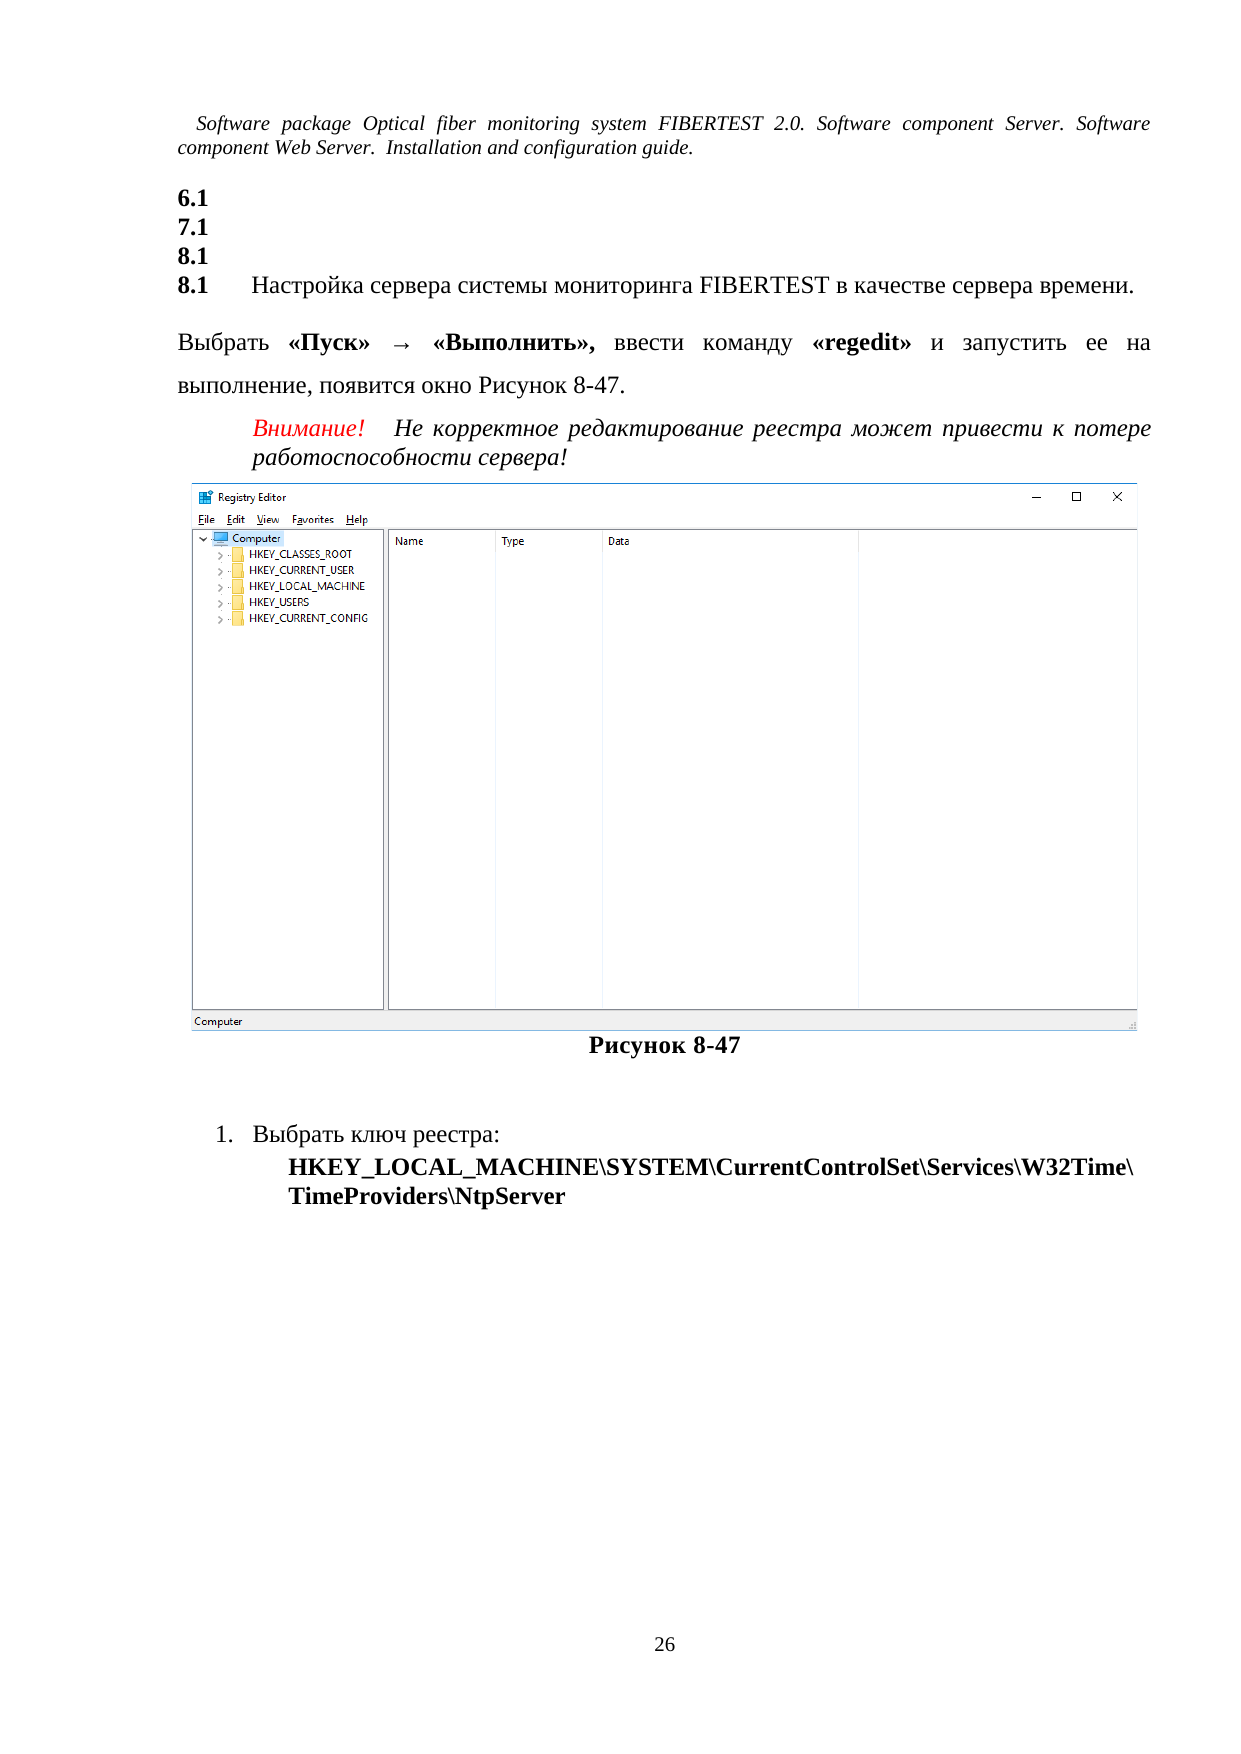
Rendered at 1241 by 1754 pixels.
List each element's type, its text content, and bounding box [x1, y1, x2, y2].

picture [191, 483, 1138, 1031]
list Внимание! Не корректное редактирование реестра может привести к потере работоспособности сервера! [252, 413, 1152, 471]
list Настройка сервера системы мониторинга FIBERTEST в качестве сервера времени. [177, 270, 1152, 298]
list Выбрать ключ реестра: [215, 1119, 1152, 1148]
list HKEY_LOCAL_MACHINE\SYSTEM\CurrentControlSet\Services\W32Time\TimeProviders\NtpServer [288, 1152, 1152, 1210]
